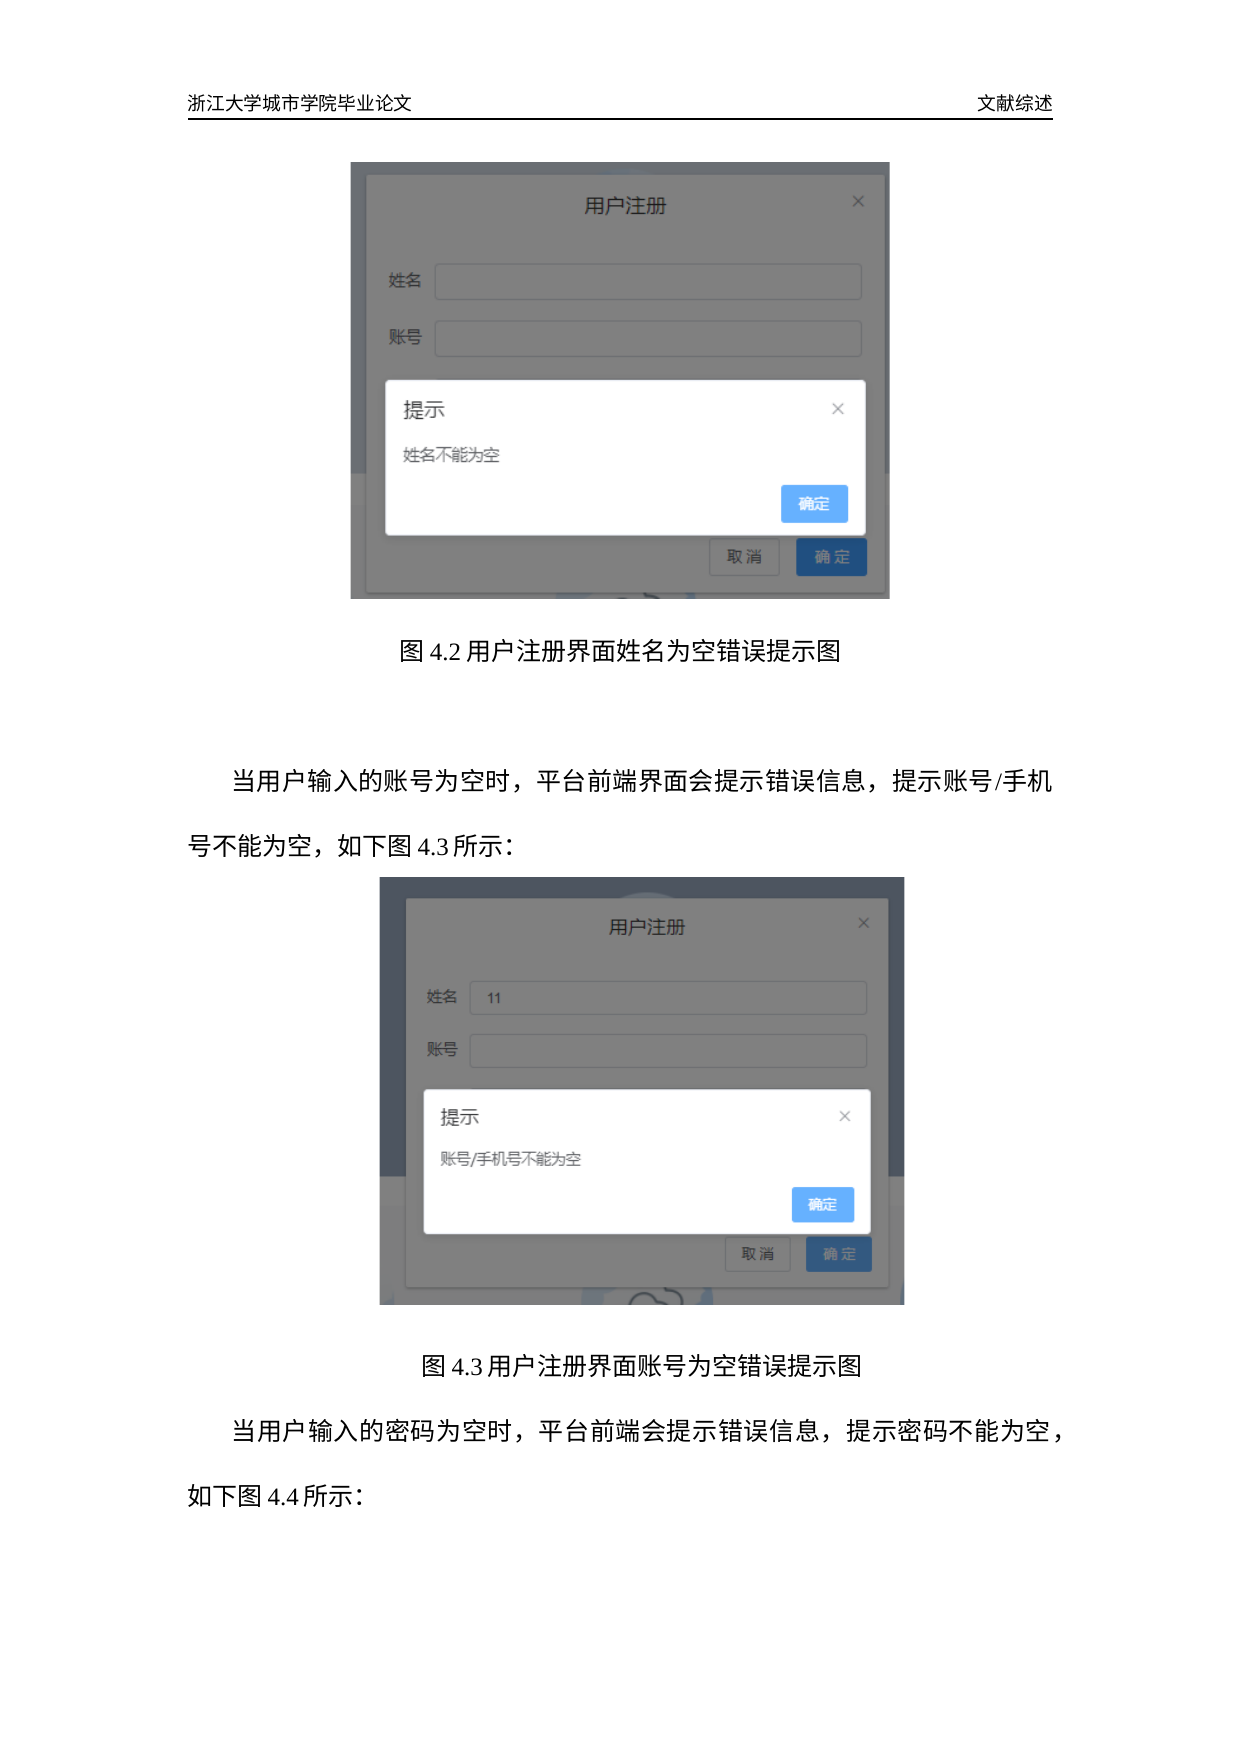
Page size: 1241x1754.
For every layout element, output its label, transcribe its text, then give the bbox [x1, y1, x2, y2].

text 图4.3用户注册界面账号为空错误提示图 [187, 1332, 1053, 1397]
text 当用户输入的账号为空时，平台前端界面会提示错误信息，提示账号/手机号不能为空，如下图4.3所示： [187, 747, 1053, 877]
text 图4.2用户注册界面姓名为空错误提示图 [187, 617, 1053, 682]
picture [350, 162, 890, 599]
text 当用户输入的密码为空时，平台前端会提示错误信息，提示密码不能为空，如下图4.4所示： [187, 1397, 1053, 1527]
picture [379, 877, 905, 1305]
